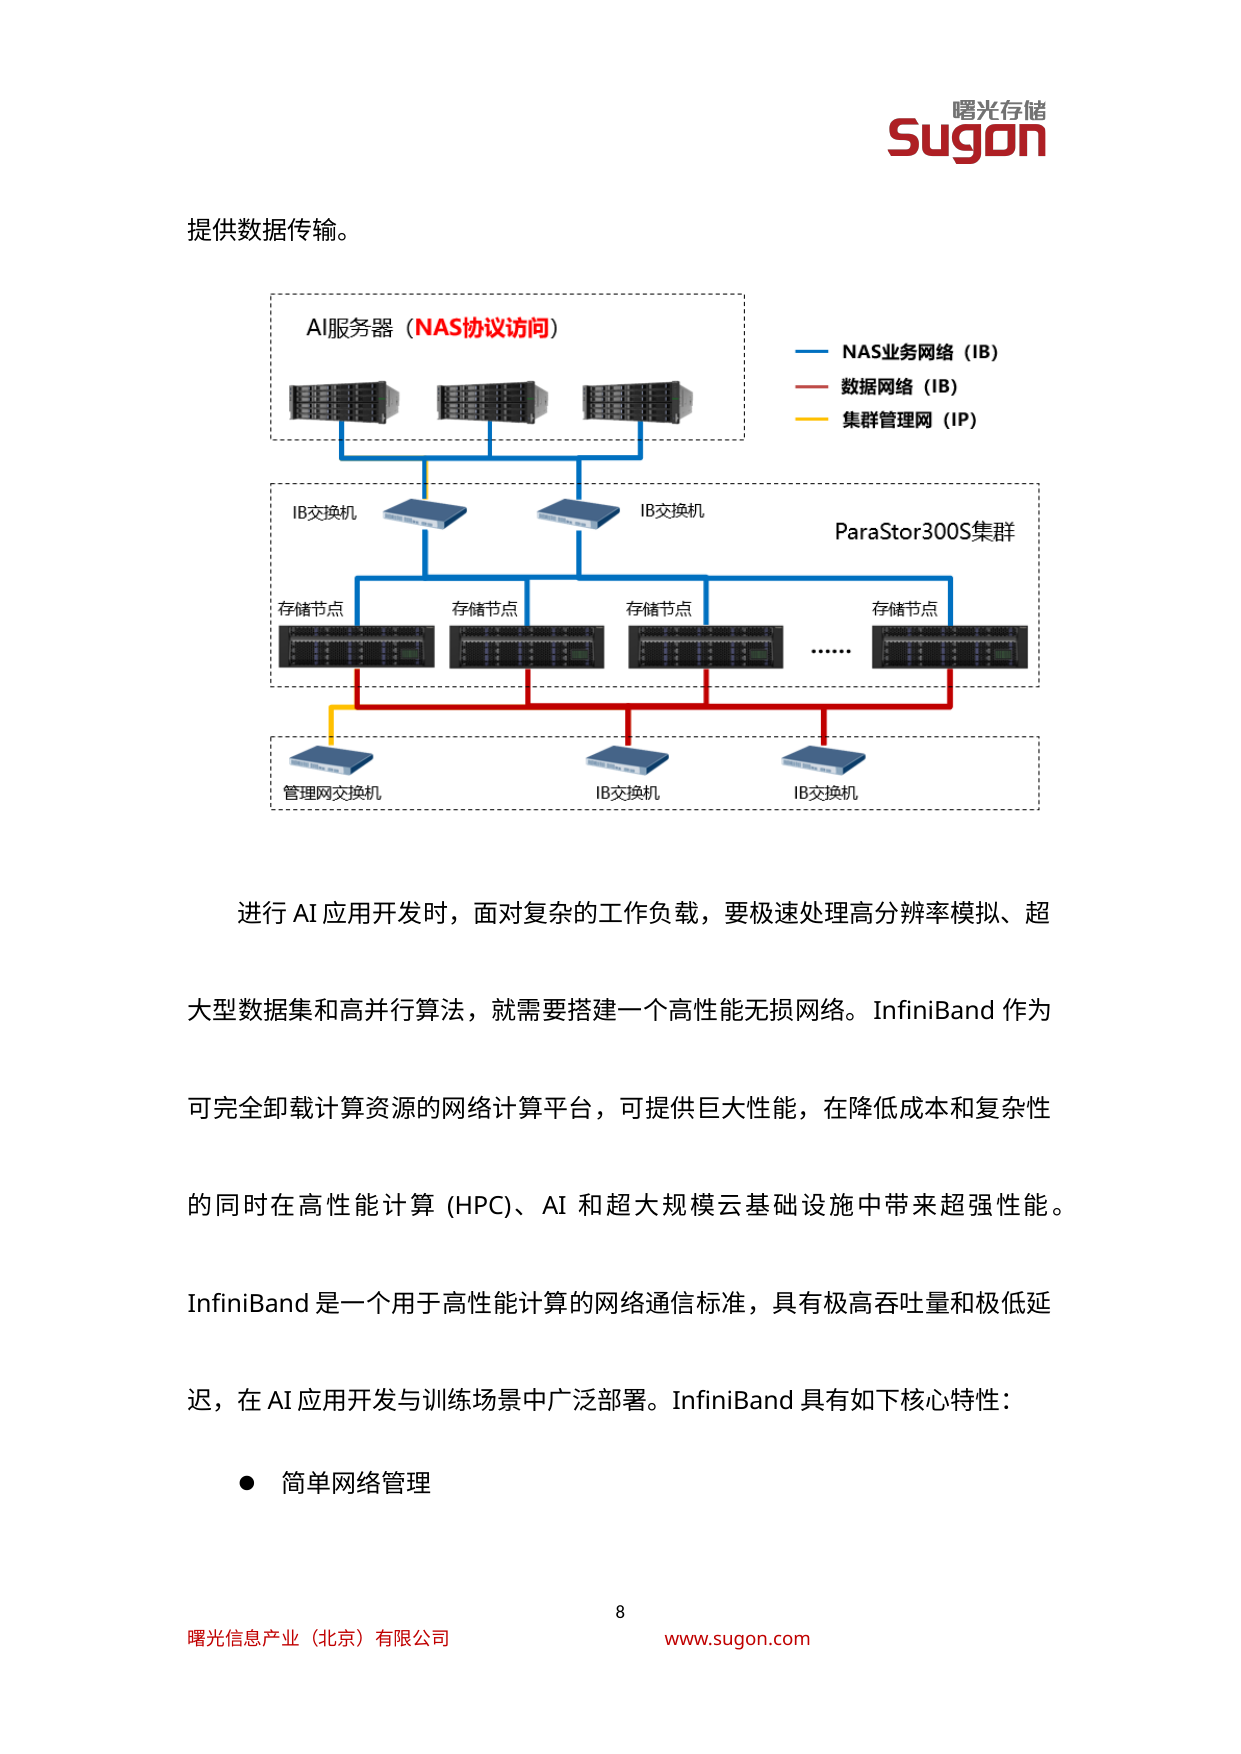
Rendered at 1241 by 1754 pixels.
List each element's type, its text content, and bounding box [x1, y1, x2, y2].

text 通过集群NAS协议为AI服务器提供访问接口时，由NAS业务网络为客户提供数据传输。 [187, 196, 1053, 261]
list 简单网络管理 [237, 1449, 1053, 1514]
picture [887, 100, 1046, 164]
picture [237, 279, 1103, 854]
text 进行AI应用开发时，面对复杂的工作负载，要极速处理高分辨率模拟、超大型数据集和高并行算法，就需要搭建一个高性能无损网络。InfiniBand 作为可完全卸载计算资源的网络计算平台，可提供巨大性能，在降低成本和复杂性的同时在高性能计算 (HPC)、AI 和超大规模云基础设施中带来超强性能。InfiniBand是一个用于高性能计算的网络通信标准，具有极高吞吐量和极低延迟，在AI应用开发与训练场景中广泛部署。InfiniBand 具有如下核心特性： [187, 879, 1053, 1431]
